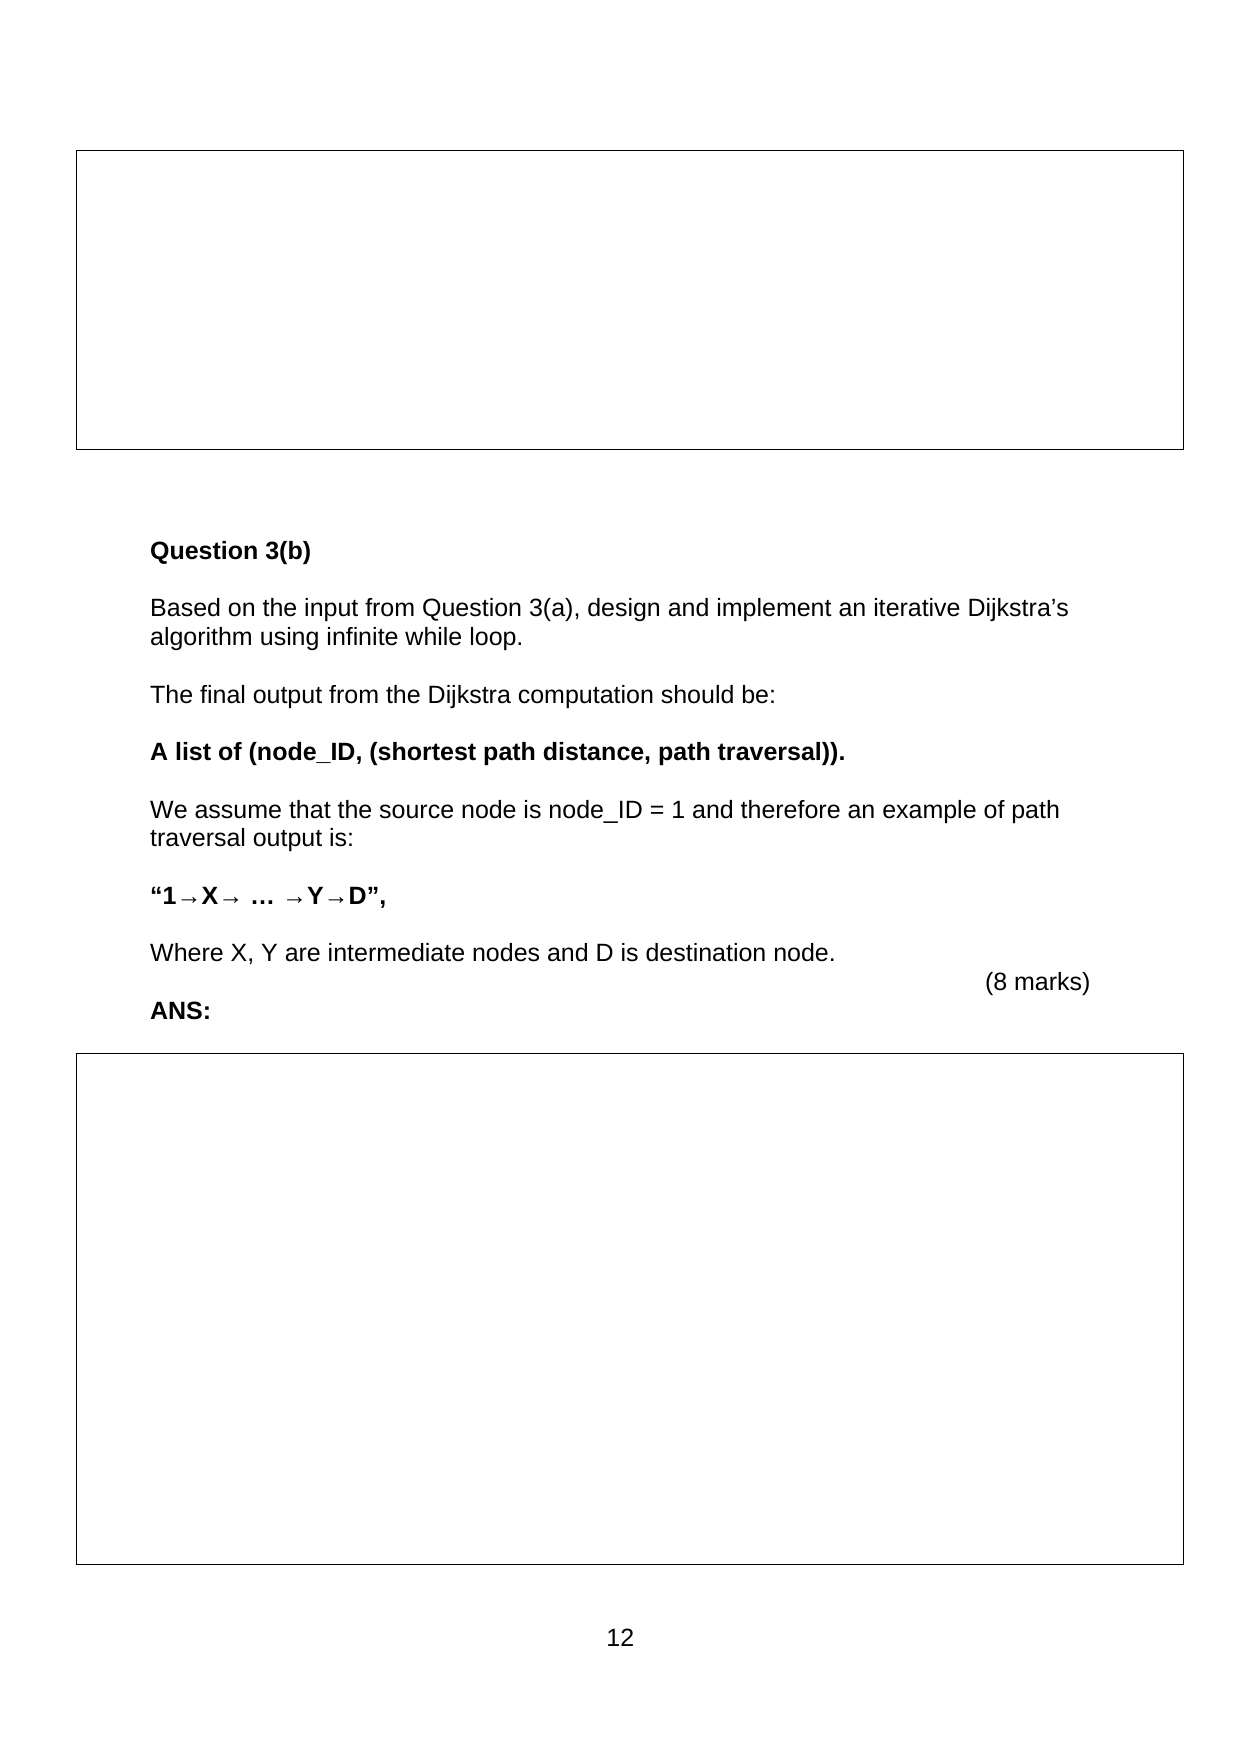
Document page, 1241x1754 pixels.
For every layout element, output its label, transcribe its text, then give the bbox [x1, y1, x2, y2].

text Where X, Y are intermediate nodes and D is destination node. [150, 938, 1090, 967]
text A list of (node_ID, (shortest path distance, path traversal)). [150, 737, 1090, 766]
text “1→X→ … →Y→D”, [150, 881, 1090, 909]
text Question 3(b) [150, 536, 1090, 564]
text We assume that the source node is node_ID = 1 and therefore an example of path traversal output is: [150, 794, 1090, 852]
text The final output from the Dijkstra computation should be: [150, 679, 1090, 708]
text ANS: [150, 996, 1090, 1024]
text Based on the input from Question 3(a), design and implement an iterative Dijkstra’s algorithm using infinite while loop. [150, 593, 1090, 651]
table_header [77, 151, 1183, 448]
text (8 marks) [150, 967, 1090, 996]
table_header [77, 1054, 1183, 1564]
